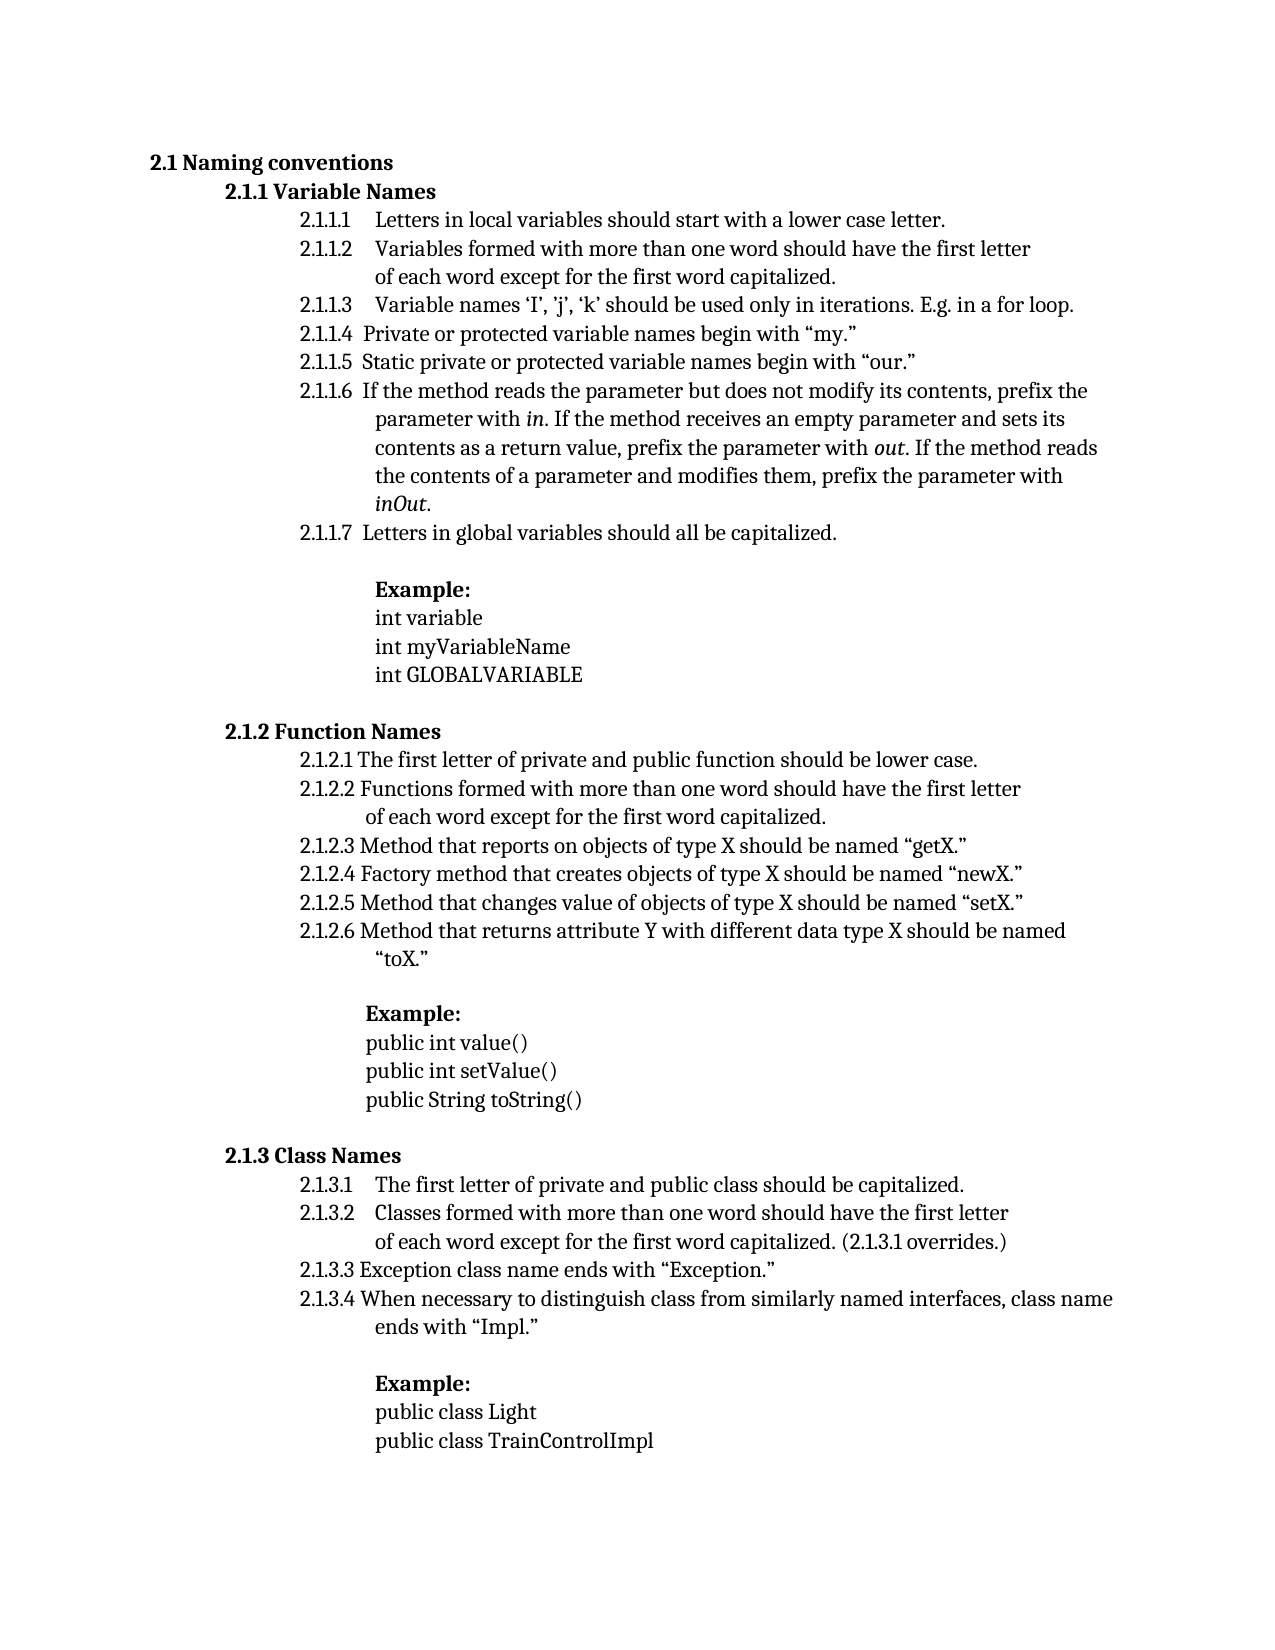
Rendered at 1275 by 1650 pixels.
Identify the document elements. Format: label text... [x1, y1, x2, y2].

text 2.1.2.4 Factory method that creates objects of type X should be named “newX.” [150, 861, 1125, 887]
text 2.1.1.1 Letters in local variables should start with a lower case letter. [150, 207, 1125, 233]
text 2.1.2.1 The first letter of private and public function should be lower case. [150, 747, 1125, 773]
text int myVariableName [150, 633, 1125, 660]
text 2.1.3.1 The first letter of private and public class should be capitalized. [150, 1172, 1125, 1198]
text 2.1.2.6 Method that returns attribute Y with different data type X should be named “toX.” [300, 918, 1125, 973]
text public class Light [150, 1399, 1125, 1426]
text 2.1.2.3 Method that reports on objects of type X should be named “getX.” [150, 832, 1125, 859]
text 2.1.3.2 Classes formed with more than one word should have the first letter [150, 1200, 1125, 1226]
text 2.1.1 Variable Names [150, 178, 1125, 205]
text 2.1.2.5 Method that changes value of objects of type X should be named “setX.” [150, 889, 1125, 916]
text of each word except for the first word capitalized. (2.1.3.1 overrides.) [150, 1228, 1125, 1255]
text 2.1.3.3 Exception class name ends with “Exception.” [300, 1257, 1125, 1283]
text Example: [150, 577, 1125, 603]
text int GLOBALVARIABLE [150, 662, 1125, 688]
text public String toString() [150, 1086, 1125, 1113]
text of each word except for the first word capitalized. [150, 264, 1125, 290]
text Example: [150, 1001, 1125, 1027]
text 2.1.1.3 Variable names ‘I’, ’j’, ‘k’ should be used only in iterations. E.g. in a for loop. [150, 292, 1125, 318]
text 2.1 Naming conventions [150, 150, 1125, 176]
text 2.1.1.6 If the method reads the parameter but does not modify its contents, prefix the parameter with in. If the method receives an empty parameter and sets its contents as a return value, prefix the parameter with out. If the method reads the contents of a parameter and modifies them, prefix the parameter with inOut. [300, 377, 1125, 518]
text 2.1.1.2 Variables formed with more than one word should have the first letter [150, 235, 1125, 262]
text of each word except for the first word capitalized. [150, 804, 1125, 830]
text int variable [150, 605, 1125, 631]
text 2.1.1.5 Static private or protected variable names begin with “our.” [150, 349, 1125, 375]
text 2.1.3.4 When necessary to distinguish class from similarly named interfaces, class name ends with “Impl.” [300, 1285, 1125, 1340]
text 2.1.1.4 Private or protected variable names begin with “my.” [150, 321, 1125, 347]
text public int value() [150, 1029, 1125, 1056]
text Example: [150, 1371, 1125, 1397]
text public class TrainControlImpl [150, 1428, 1125, 1454]
text 2.1.1.7 Letters in global variables should all be capitalized. [300, 520, 1125, 546]
text 2.1.2 Function Names [150, 719, 1125, 745]
text public int setValue() [150, 1058, 1125, 1084]
text 2.1.3 Class Names [150, 1143, 1125, 1169]
text 2.1.2.2 Functions formed with more than one word should have the first letter [150, 776, 1125, 802]
